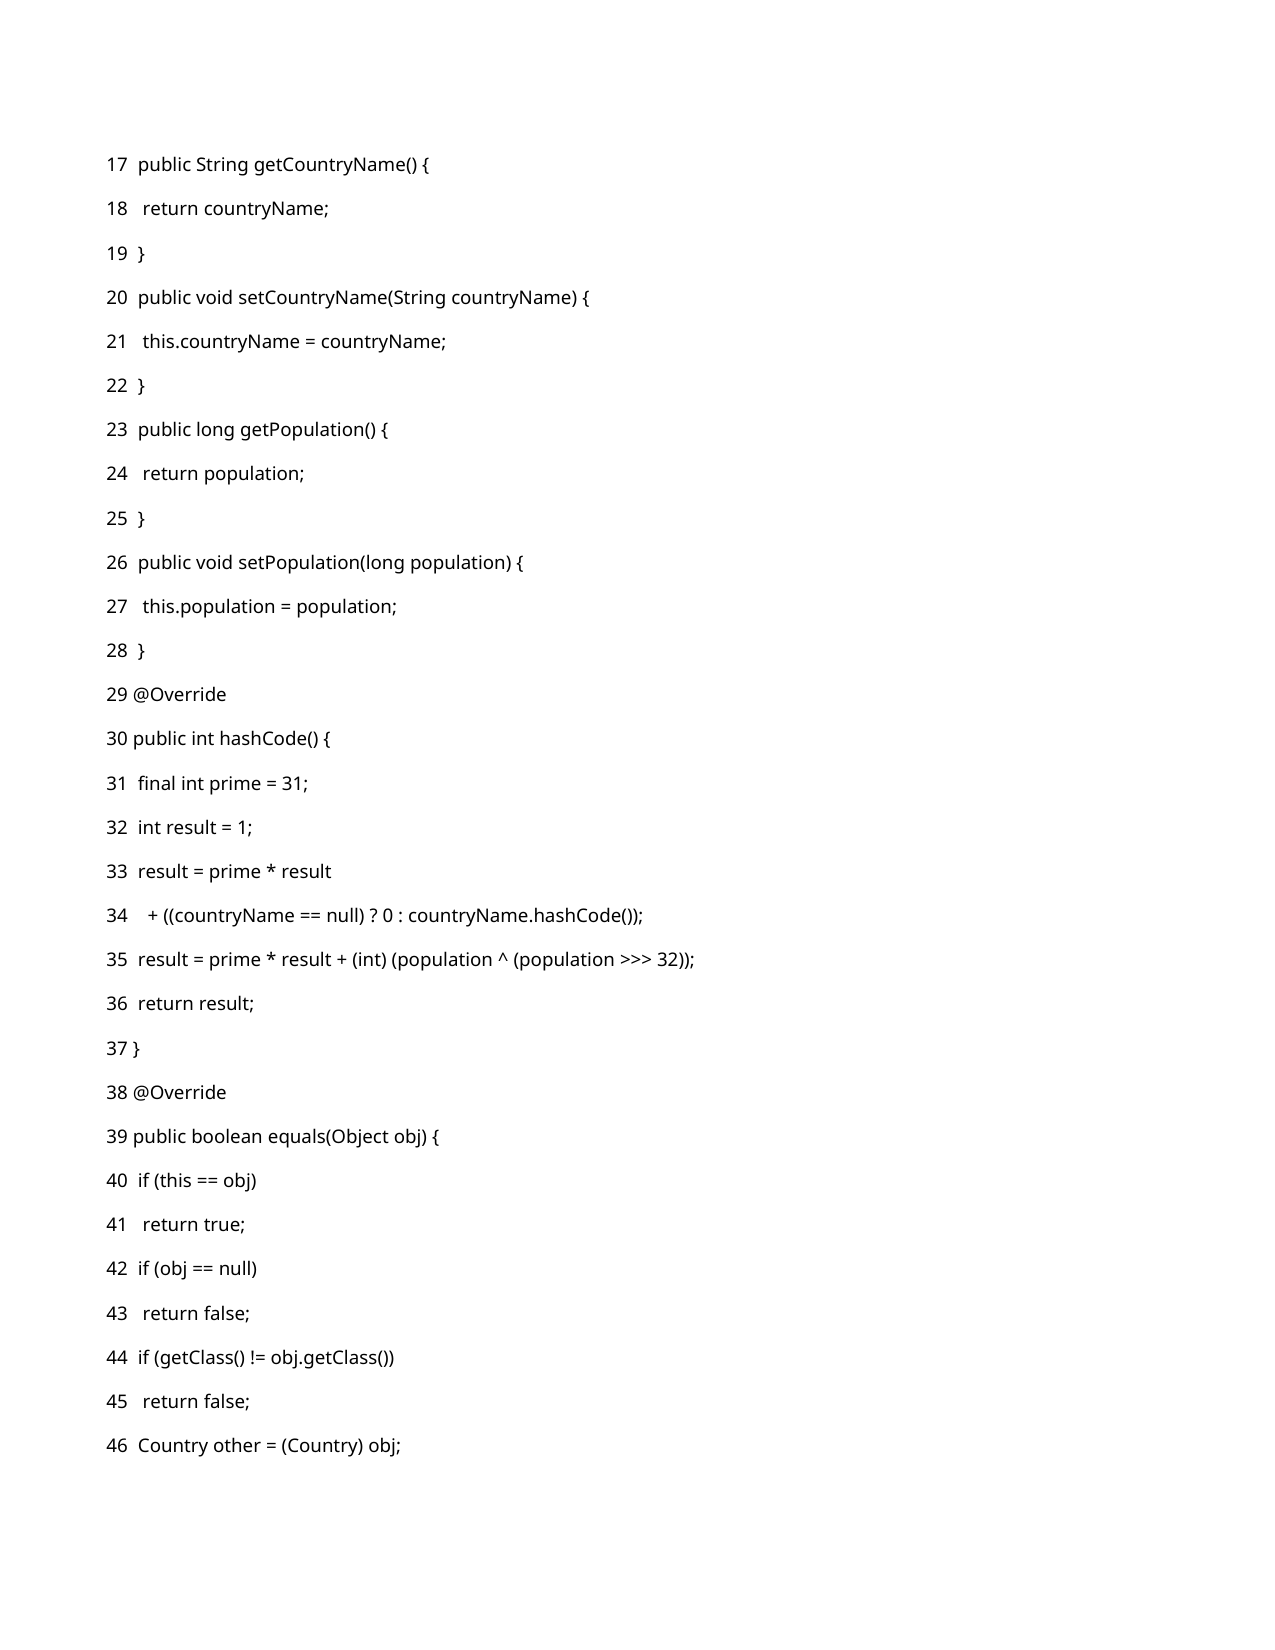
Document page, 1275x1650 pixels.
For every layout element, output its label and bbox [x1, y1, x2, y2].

table_header [131, 150, 1125, 1478]
table_header [105, 150, 131, 1478]
